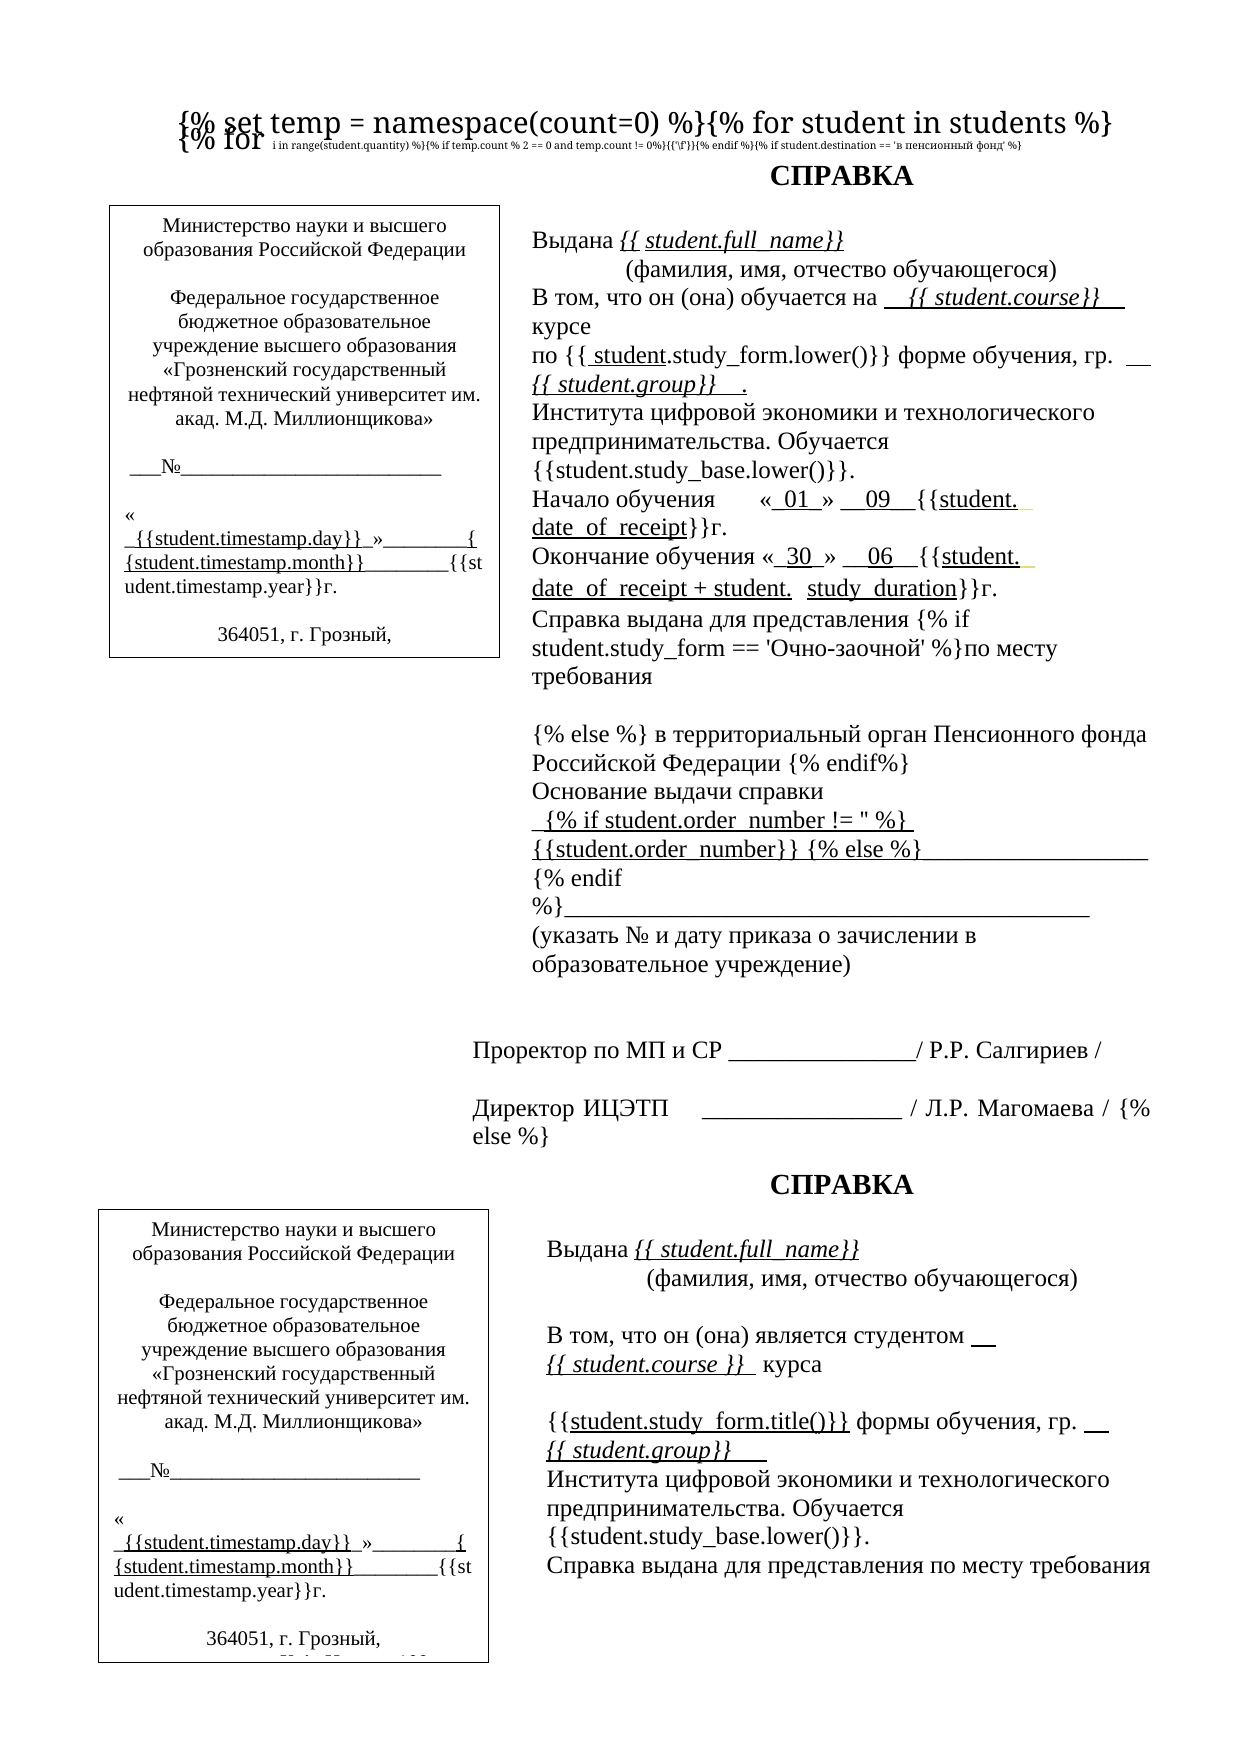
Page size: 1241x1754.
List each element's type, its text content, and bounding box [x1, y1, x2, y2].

text В том, что он (она) является студентом {{ student.course }} курса [546, 1320, 1152, 1378]
text В том, что он (она) обучается на {{ student.course}} курсе [532, 282, 1152, 340]
text _{% if student.order_number != '' %} {{student.order_number}} {% else %}__________________ {% endif%}__________________________________________ [532, 805, 1152, 920]
text по {{ student.study_form.lower()}} форме обучения, гр. {{ student.group}} . [532, 340, 1152, 397]
text (указать № и дату приказа о зачислении в образовательное учреждение) [532, 920, 1152, 978]
text Института цифровой экономики и технологического предпринимательства. Обучается {{student.study_base.lower()}}. [532, 397, 1152, 484]
text Проректор по МП и СР _______________/ Р.Р. Салгириев / [472, 1035, 1152, 1064]
text Выдана {{ student.full_name}} [546, 1234, 1093, 1263]
text {{student.study_form.title()}} формы обучения, гр. {{ student.group}} [546, 1406, 1152, 1464]
text (фамилия, имя, отчество обучающегося) [532, 254, 1152, 282]
text Института цифровой экономики и технологического предпринимательства. Обучается {{student.study_base.lower()}}. [546, 1464, 1152, 1550]
text Выдана {{ student.full_name}} [532, 225, 1093, 254]
text Справка выдана для представления по месту требования [546, 1550, 1152, 1579]
text Окончание обучения «_30_» __06__{{student. date_of_receipt + student. study_duration}}г. [532, 541, 1152, 604]
text {% set temp = namespace(count=0) %}{% for student in students %}{% for i in range(student.quantity) %}{% if temp.count % 2 == 0 and temp.count != 0%}{{'\f'}}{% endif %}{% if student.destination == 'в пенсионный фонд' %} [177, 118, 1152, 158]
text СПРАВКА [532, 1167, 1152, 1200]
text {% else %} в территориальный орган Пенсионного фонда Российской Федерации {% endif%} [532, 719, 1152, 776]
text Начало обучения «_01_» __09__{{student. date_of_receipt}}г. [532, 484, 1152, 541]
text Справка выдана для представления {% if student.study_form == 'Очно-заочной' %}по месту требования [532, 604, 1152, 690]
text Директор ИЦЭТП ________________ / Л.Р. Магомаева / {% else %} [472, 1093, 1152, 1150]
text Основание выдачи справки [532, 776, 1152, 805]
text (фамилия, имя, отчество обучающегося) [546, 1263, 1152, 1291]
text СПРАВКА [532, 158, 1152, 191]
